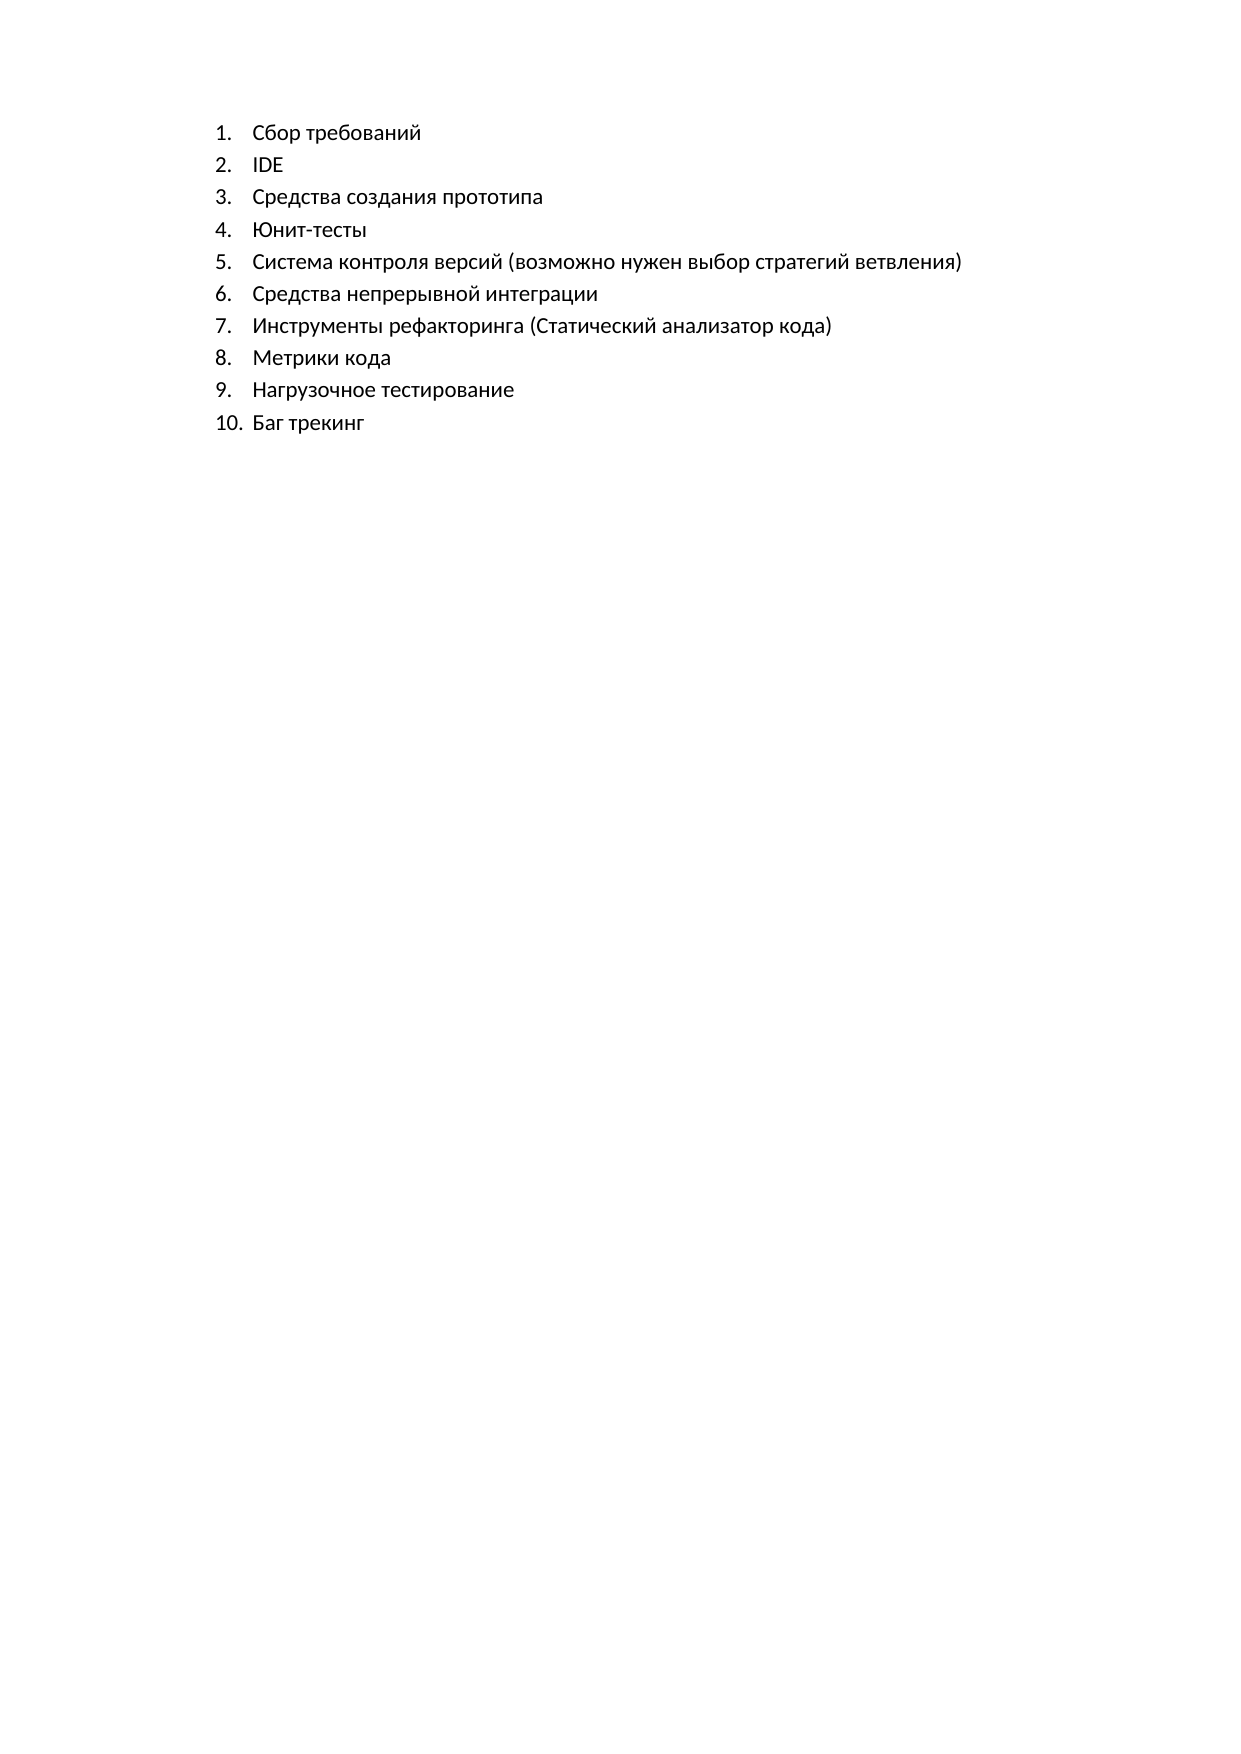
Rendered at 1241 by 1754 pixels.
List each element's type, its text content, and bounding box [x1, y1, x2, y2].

list Инструменты рефакторинга (Статический анализатор кода) [215, 311, 1152, 339]
list Средства непрерывной интеграции [215, 279, 1152, 307]
list Юнит-тесты [215, 215, 1152, 243]
list Баг трекинг [215, 408, 1152, 436]
list Сбор требований [215, 118, 1152, 146]
list Система контроля версий (возможно нужен выбор стратегий ветвления) [215, 247, 1152, 275]
list Средства создания прототипа [215, 182, 1152, 211]
list Нагрузочное тестирование [215, 376, 1152, 404]
list Метрики кода [215, 343, 1152, 371]
list IDE [215, 150, 1152, 178]
